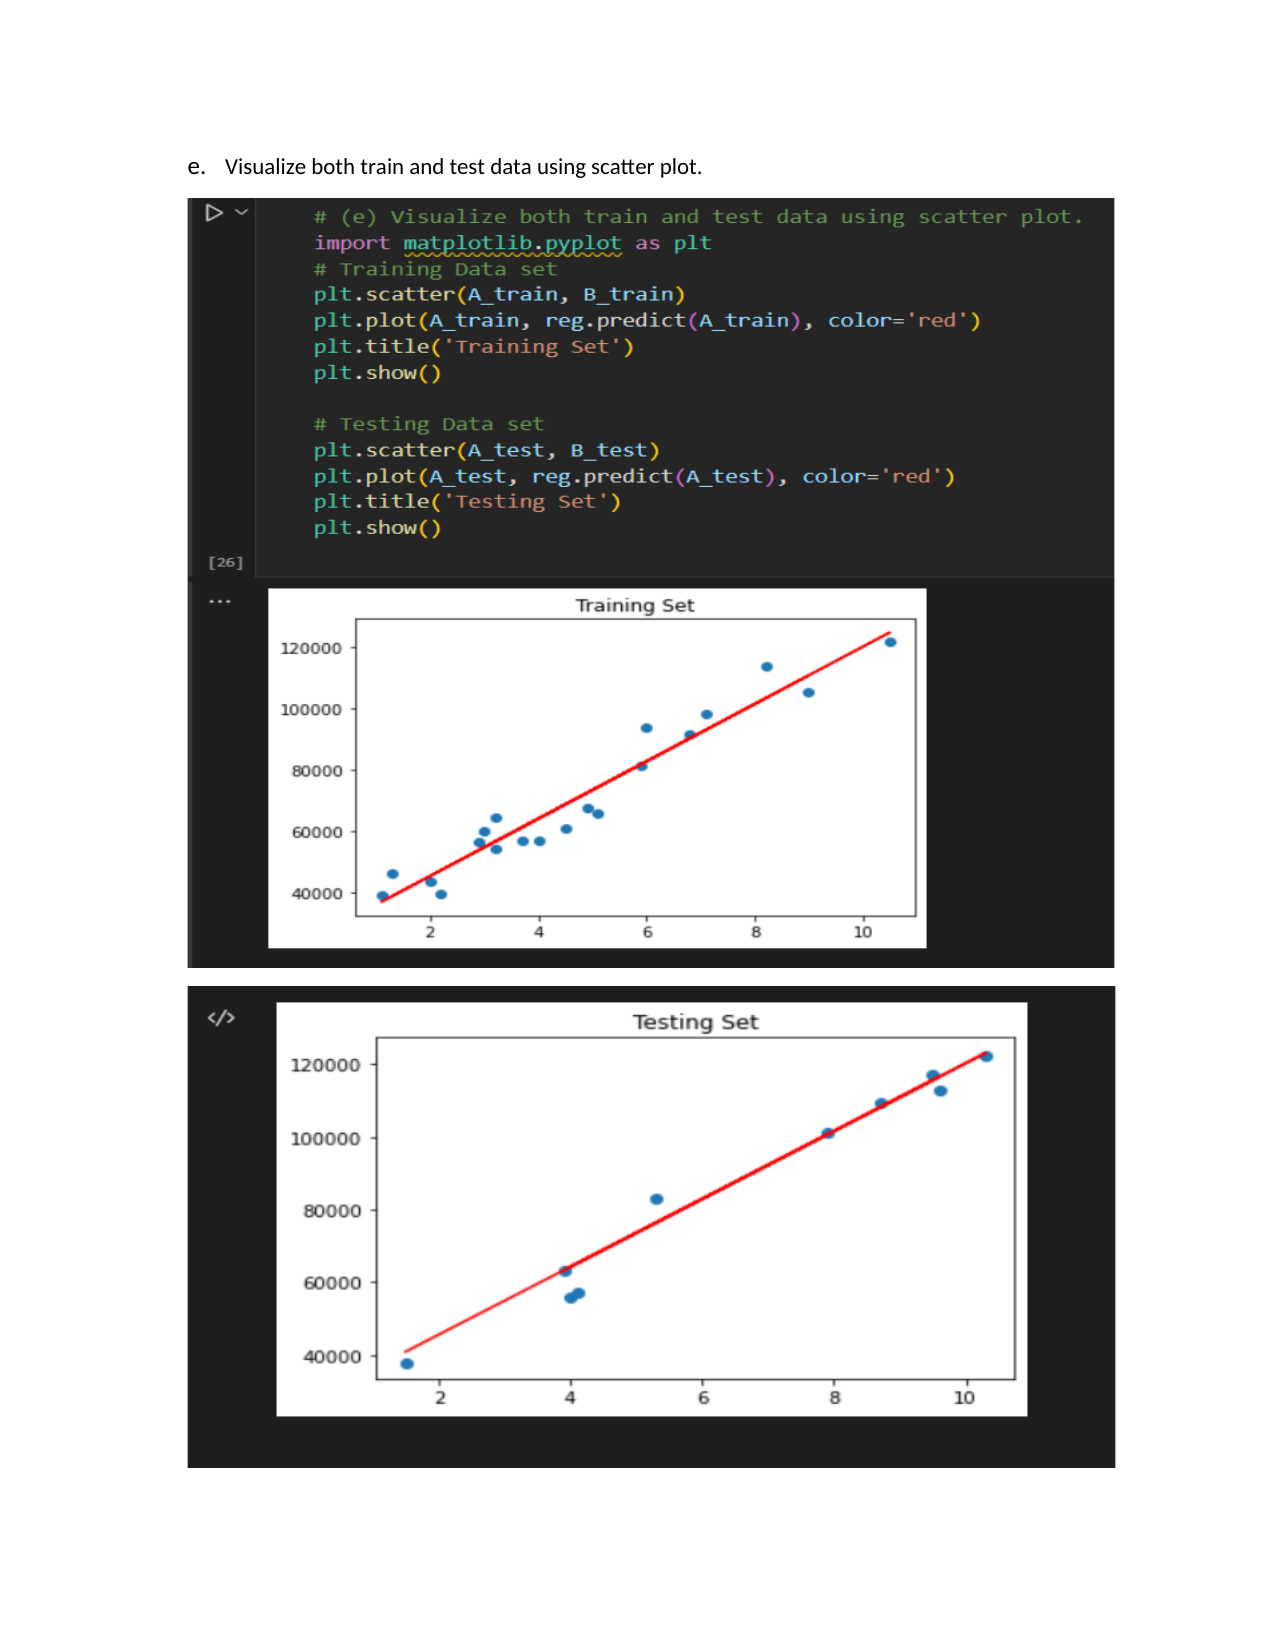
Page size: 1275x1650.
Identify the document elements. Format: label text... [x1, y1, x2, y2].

list Visualize both train and test data using scatter plot. [187, 150, 1125, 181]
picture [187, 198, 1115, 968]
picture [187, 986, 1116, 1468]
